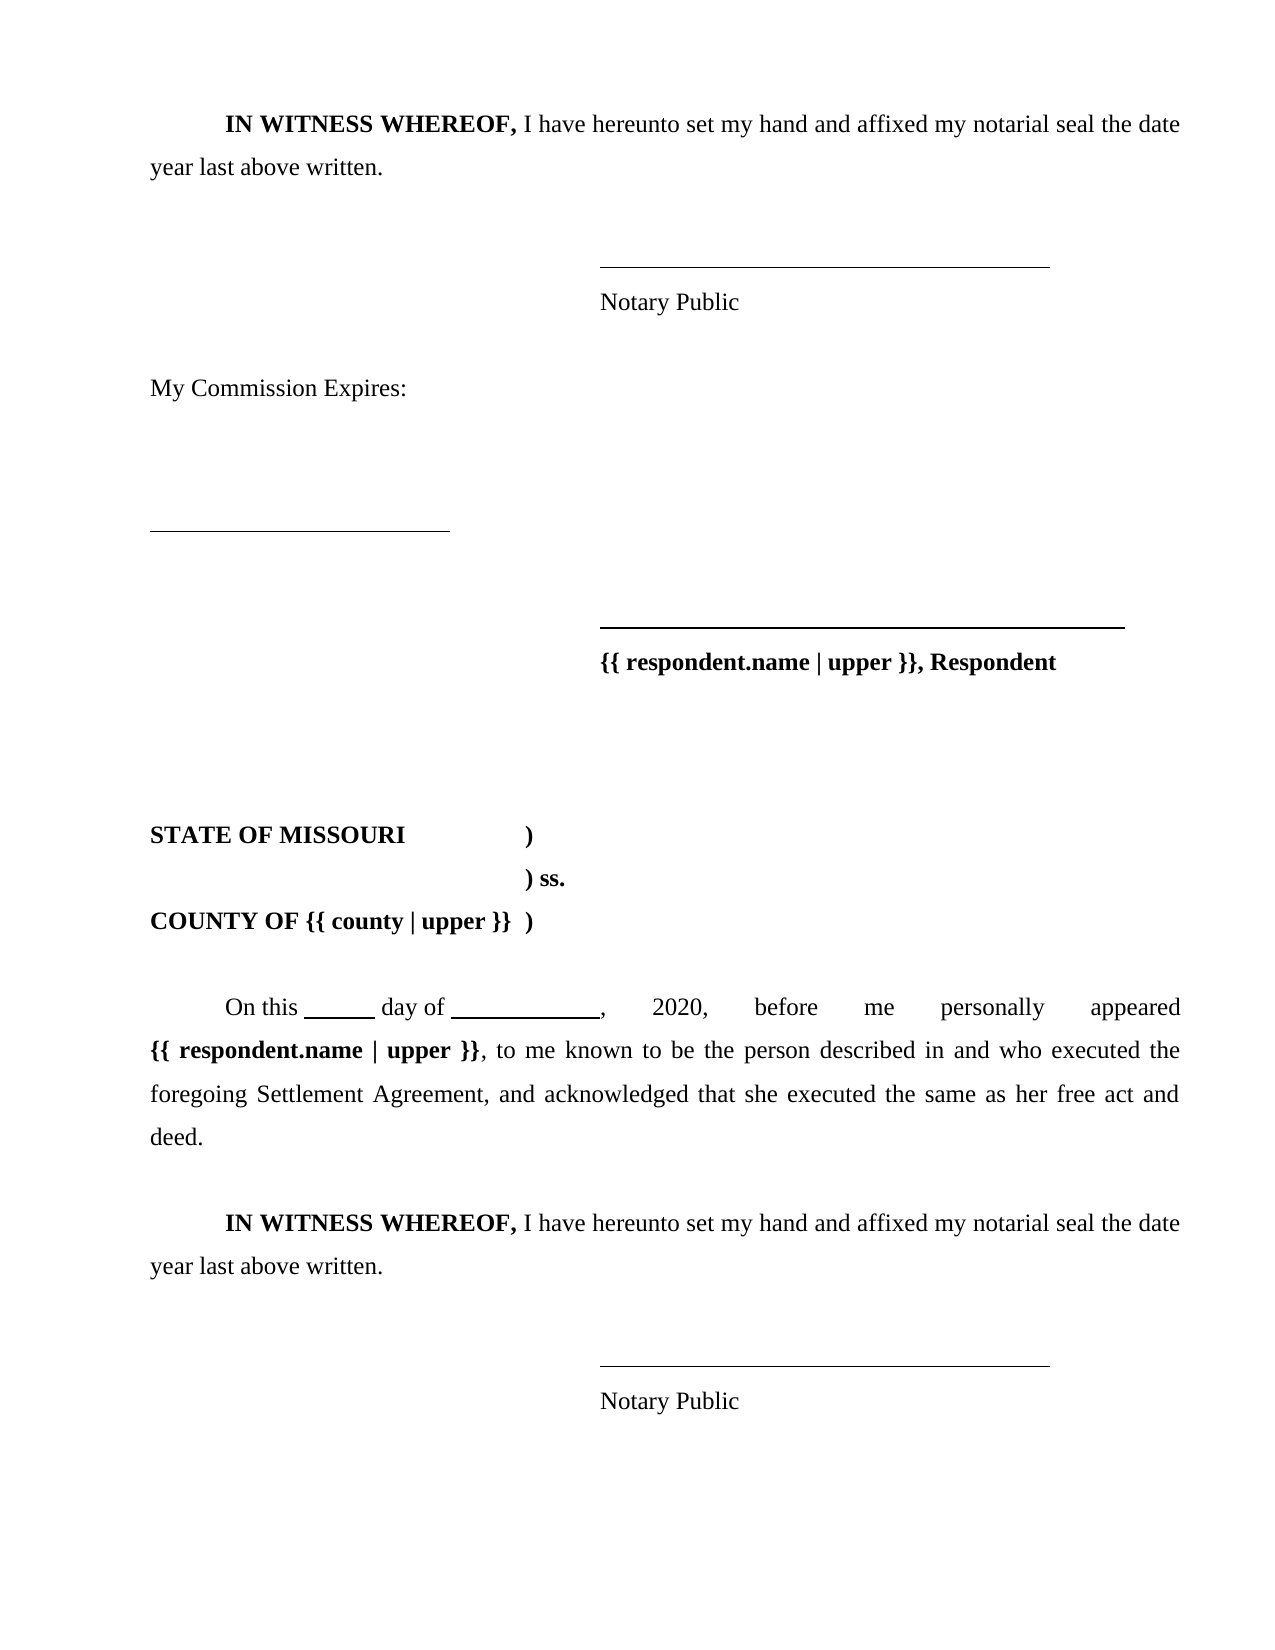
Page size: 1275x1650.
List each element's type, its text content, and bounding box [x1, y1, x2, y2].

text ) ss. [150, 863, 1181, 892]
text IN WITNESS WHEREOF, I have hereunto set my hand and affixed my notarial seal the date year last above written. [150, 109, 1181, 181]
text {{ respondent.name | upper }}, Respondent [150, 647, 1181, 676]
text My Commission Expires: [150, 373, 1181, 402]
text Notary Public [150, 1386, 1181, 1415]
text IN WITNESS WHEREOF, I have hereunto set my hand and affixed my notarial seal the date year last above written. [150, 1208, 1181, 1280]
text On this day of , 2020, before me personally appeared {{ respondent.name | upper }}, to me known to be the person described in and who executed the foregoing Settlement Agreement, and acknowledged that she executed the same as her free act and deed. [150, 992, 1181, 1151]
text STATE OF MISSOURI ) [150, 820, 1181, 849]
text Notary Public [150, 287, 1181, 315]
text COUNTY OF {{ county | upper }} ) [150, 906, 1181, 935]
